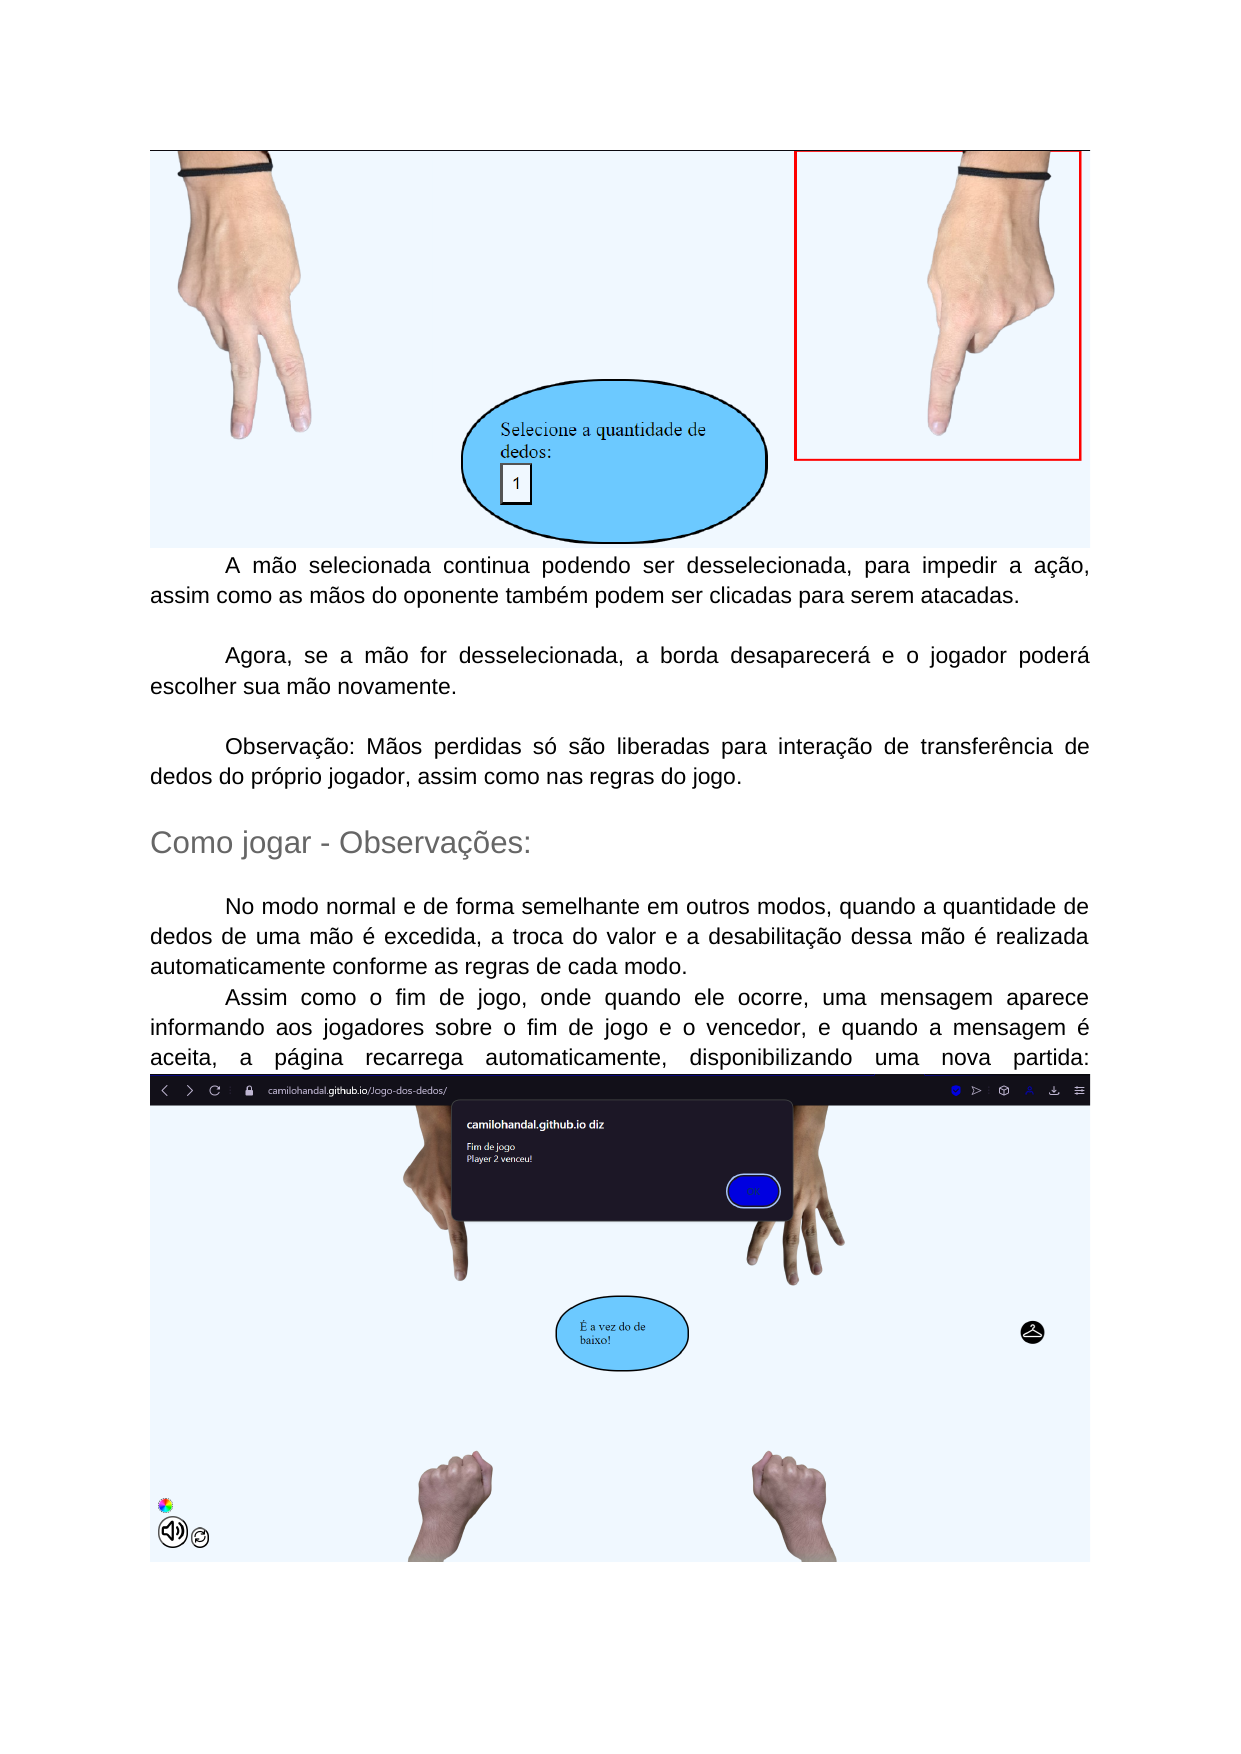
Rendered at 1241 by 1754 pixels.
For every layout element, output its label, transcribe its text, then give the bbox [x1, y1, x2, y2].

picture [150, 150, 1091, 548]
text Observação: Mãos perdidas só são liberadas para interação de transferência de dedos do próprio jogador, assim como nas regras do jogo. [150, 733, 1090, 789]
picture [150, 1074, 1091, 1562]
text Agora, se a mão for desselecionada, a borda desaparecerá e o jogador poderá escolher sua mão novamente. [150, 642, 1090, 699]
text Assim como o fim de jogo, onde quando ele ocorre, uma mensagem aparece informando aos jogadores sobre o fim de jogo e o vencedor, e quando a mensagem é aceita, a página recarrega automaticamente, disponibilizando uma nova partida: [150, 983, 1090, 1074]
text No modo normal e de forma semelhante em outros modos, quando a quantidade de dedos de uma mão é excedida, a troca do valor e a desabilitação dessa mão é realizada automaticamente conforme as regras de cada modo. [150, 893, 1090, 980]
text A mão selecionada continua podendo ser desselecionada, para impedir a ação, assim como as mãos do oponente também podem ser clicadas para serem atacadas. [150, 552, 1090, 608]
subtitle Como jogar - Observações: [150, 824, 1090, 859]
